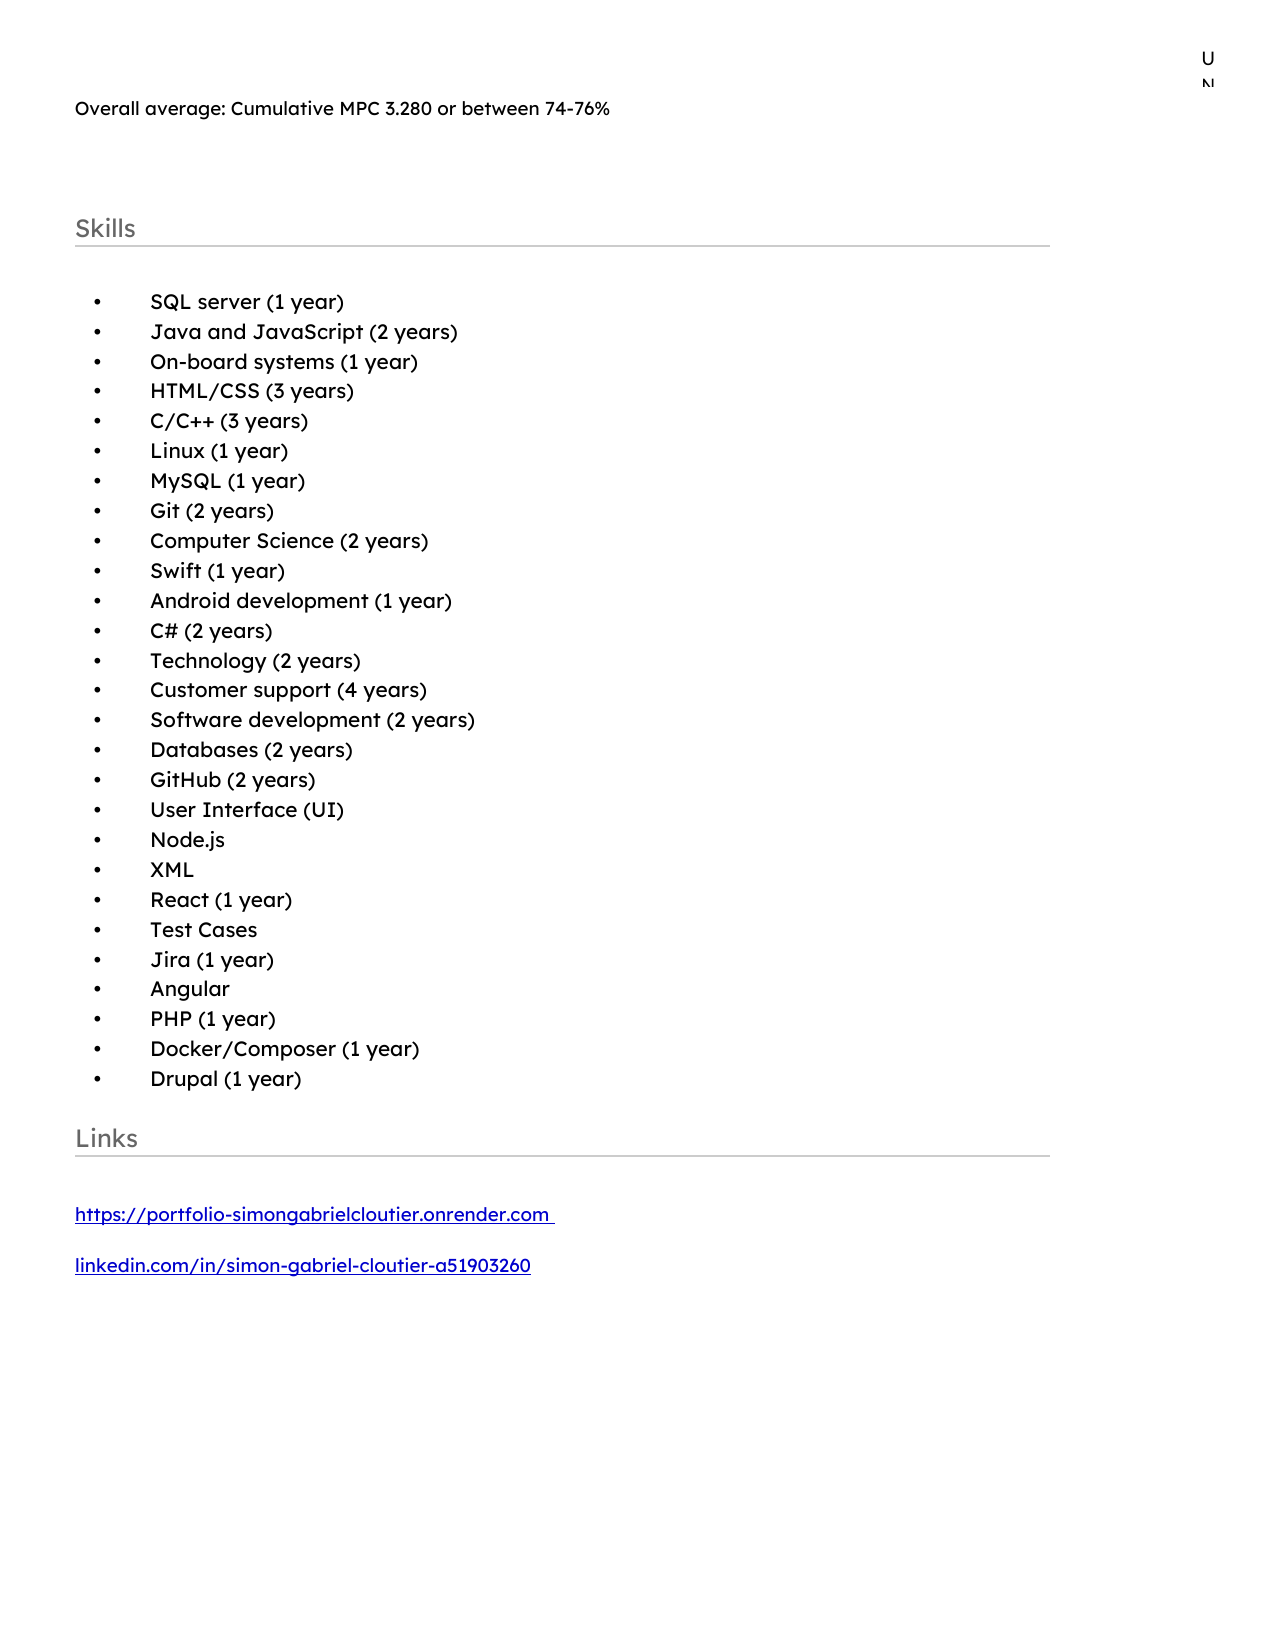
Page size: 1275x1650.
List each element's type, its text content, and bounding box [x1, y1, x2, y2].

text • Swift (1 year) [94, 557, 1200, 583]
text • Java and JavaScript (2 years) [94, 318, 1200, 344]
text • MySQL (1 year) [94, 468, 1200, 494]
text https://portfolio-simongabrielcloutier.onrender.com [75, 1203, 1175, 1227]
text Overall average: Cumulative MPC 3.280 or between 74-76% [74, 96, 1200, 120]
text • Drupal (1 year) [94, 1066, 1200, 1092]
text • GitHub (2 years) [94, 767, 1200, 793]
text • Customer support (4 years) [94, 677, 1200, 703]
text • User Interface (UI) [94, 797, 1200, 823]
text • Databases (2 years) [94, 737, 1200, 763]
text • Git (2 years) [94, 498, 1200, 524]
text • XML [94, 856, 1200, 882]
text • React (1 year) [94, 886, 1200, 912]
text • Test Cases [94, 916, 1200, 942]
text • Software development (2 years) [94, 707, 1200, 733]
text • SQL server (1 year) [94, 288, 1200, 314]
text • Computer Science (2 years) [94, 528, 1200, 554]
text • Jira (1 year) [94, 946, 1200, 972]
text • Docker/Composer (1 year) [94, 1036, 1200, 1062]
text • C/C++ (3 years) [94, 408, 1200, 434]
text • PHP (1 year) [94, 1006, 1200, 1032]
text • Linux (1 year) [94, 438, 1200, 464]
text • Node.js [94, 827, 1200, 853]
subtitle Links [75, 1122, 1200, 1154]
text • Android development (1 year) [94, 587, 1200, 613]
text • On-board systems (1 year) [94, 348, 1200, 374]
subtitle Skills [74, 212, 1200, 244]
text • Technology (2 years) [94, 647, 1200, 673]
text • C# (2 years) [94, 617, 1200, 643]
text linkedin.com/in/simon-gabriel-cloutier-a51903260 [75, 1253, 1175, 1277]
text • Angular [94, 976, 1200, 1002]
text • HTML/CSS (3 years) [94, 378, 1200, 404]
